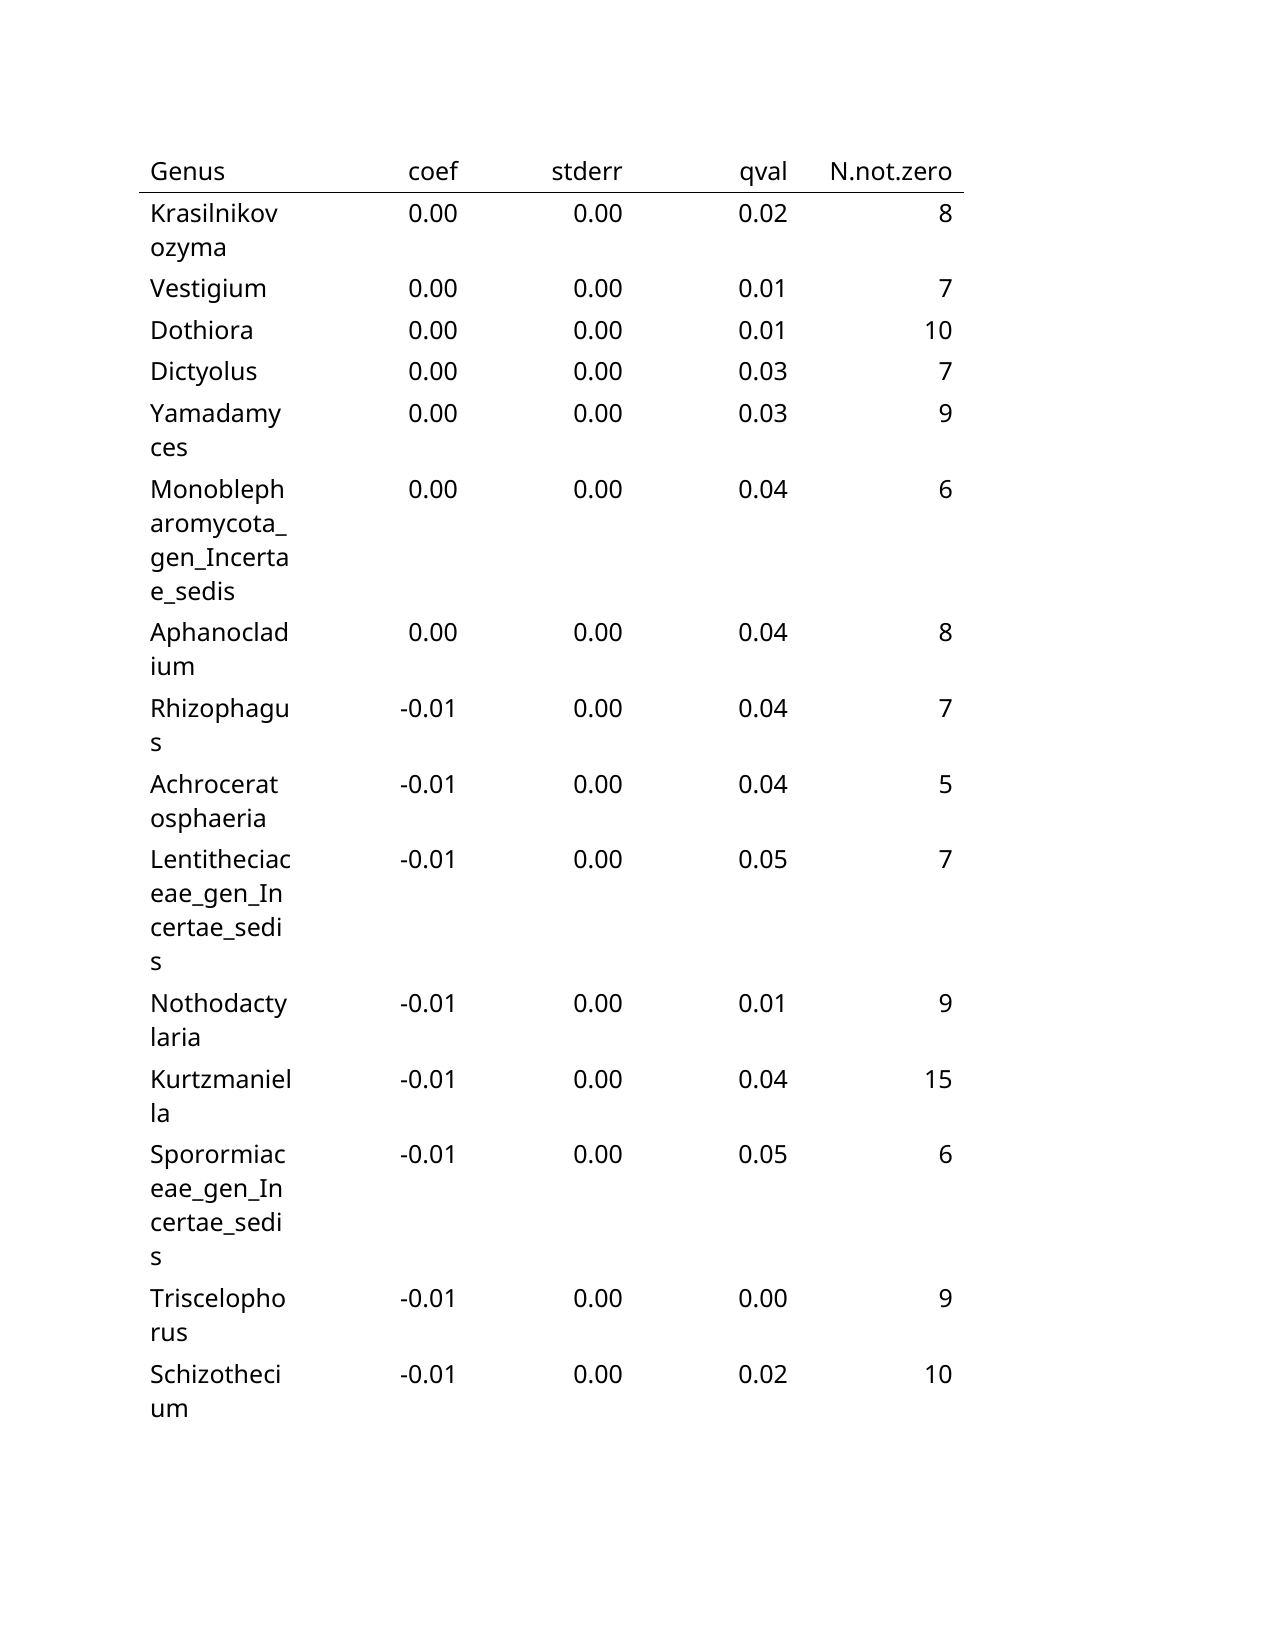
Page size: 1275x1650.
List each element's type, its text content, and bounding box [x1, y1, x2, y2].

table_cell 0.00 [304, 350, 469, 392]
table_cell 8 [799, 611, 964, 687]
table_cell 0.00 [469, 309, 634, 350]
table_cell 0.00 [469, 350, 634, 392]
table_cell 0.00 [469, 1353, 634, 1428]
table_cell 0.00 [469, 687, 634, 762]
table_cell 7 [799, 687, 964, 762]
table_cell Sporormiaceae_gen_Incertae_sedis [139, 1133, 304, 1277]
table_cell 0.01 [634, 309, 799, 350]
table_cell -0.01 [304, 1133, 469, 1277]
table_cell 0.01 [634, 982, 799, 1057]
table_cell Lentitheciaceae_gen_Incertae_sedis [139, 838, 304, 982]
table_cell 0.03 [634, 392, 799, 467]
table_cell -0.01 [304, 1353, 469, 1428]
table_cell 0.04 [634, 687, 799, 762]
table_cell 10 [799, 309, 964, 350]
table_cell 0.05 [634, 838, 799, 982]
table_cell Schizothecium [139, 1353, 304, 1428]
table_cell Nothodactylaria [139, 982, 304, 1057]
table_cell 9 [799, 1277, 964, 1352]
table_cell 0.04 [634, 468, 799, 611]
table_cell 0.01 [634, 267, 799, 309]
table_cell 15 [799, 1058, 964, 1133]
table_cell -0.01 [304, 982, 469, 1057]
table_cell Aphanocladium [139, 611, 304, 687]
table_cell -0.01 [304, 838, 469, 982]
table_cell Rhizophagus [139, 687, 304, 762]
table_cell 6 [799, 468, 964, 611]
table_cell -0.01 [304, 687, 469, 762]
table_cell Monoblepharomycota_gen_Incertae_sedis [139, 468, 304, 611]
table_cell 0.04 [634, 1058, 799, 1133]
table_cell Yamadamyces [139, 392, 304, 467]
table_cell 0.00 [469, 1277, 634, 1352]
table_cell -0.01 [304, 1277, 469, 1352]
table_cell 0.00 [469, 1133, 634, 1277]
table_cell 8 [799, 193, 964, 267]
table_cell Dictyolus [139, 350, 304, 392]
table_cell 0.00 [304, 309, 469, 350]
table_cell 0.00 [304, 193, 469, 267]
table_cell 9 [799, 982, 964, 1057]
table_cell 0.00 [469, 193, 634, 267]
table_cell 0.00 [469, 611, 634, 687]
table_cell 0.04 [634, 611, 799, 687]
table_cell 7 [799, 838, 964, 982]
table_header Genus [139, 150, 304, 192]
table_header coef [304, 150, 469, 192]
table_cell -0.01 [304, 763, 469, 838]
table_cell 0.04 [634, 763, 799, 838]
table_cell 0.00 [304, 267, 469, 309]
table_cell 0.00 [469, 838, 634, 982]
table_cell 0.05 [634, 1133, 799, 1277]
table_cell 0.00 [304, 468, 469, 611]
table_cell 7 [799, 350, 964, 392]
table_cell 0.00 [469, 392, 634, 467]
table_cell 5 [799, 763, 964, 838]
table_header N.not.zero [799, 150, 964, 192]
table_header qval [634, 150, 799, 192]
table_cell 0.00 [304, 392, 469, 467]
table_cell 0.00 [469, 763, 634, 838]
table_cell Dothiora [139, 309, 304, 350]
table_cell 0.00 [304, 611, 469, 687]
table_cell 9 [799, 392, 964, 467]
table_cell Triscelophorus [139, 1277, 304, 1352]
table_cell 0.03 [634, 350, 799, 392]
table_cell -0.01 [304, 1058, 469, 1133]
table_cell Kurtzmaniella [139, 1058, 304, 1133]
table_cell 0.02 [634, 1353, 799, 1428]
table_cell Krasilnikovozyma [139, 193, 304, 267]
table_cell 7 [799, 267, 964, 309]
table_cell 0.00 [469, 982, 634, 1057]
table_header stderr [469, 150, 634, 192]
table_cell 0.02 [634, 193, 799, 267]
table_cell Vestigium [139, 267, 304, 309]
table_cell 0.00 [469, 1058, 634, 1133]
table_cell Achroceratosphaeria [139, 763, 304, 838]
table_cell 0.00 [634, 1277, 799, 1352]
table_cell 0.00 [469, 267, 634, 309]
table_cell 6 [799, 1133, 964, 1277]
table_cell 0.00 [469, 468, 634, 611]
table_cell 10 [799, 1353, 964, 1428]
